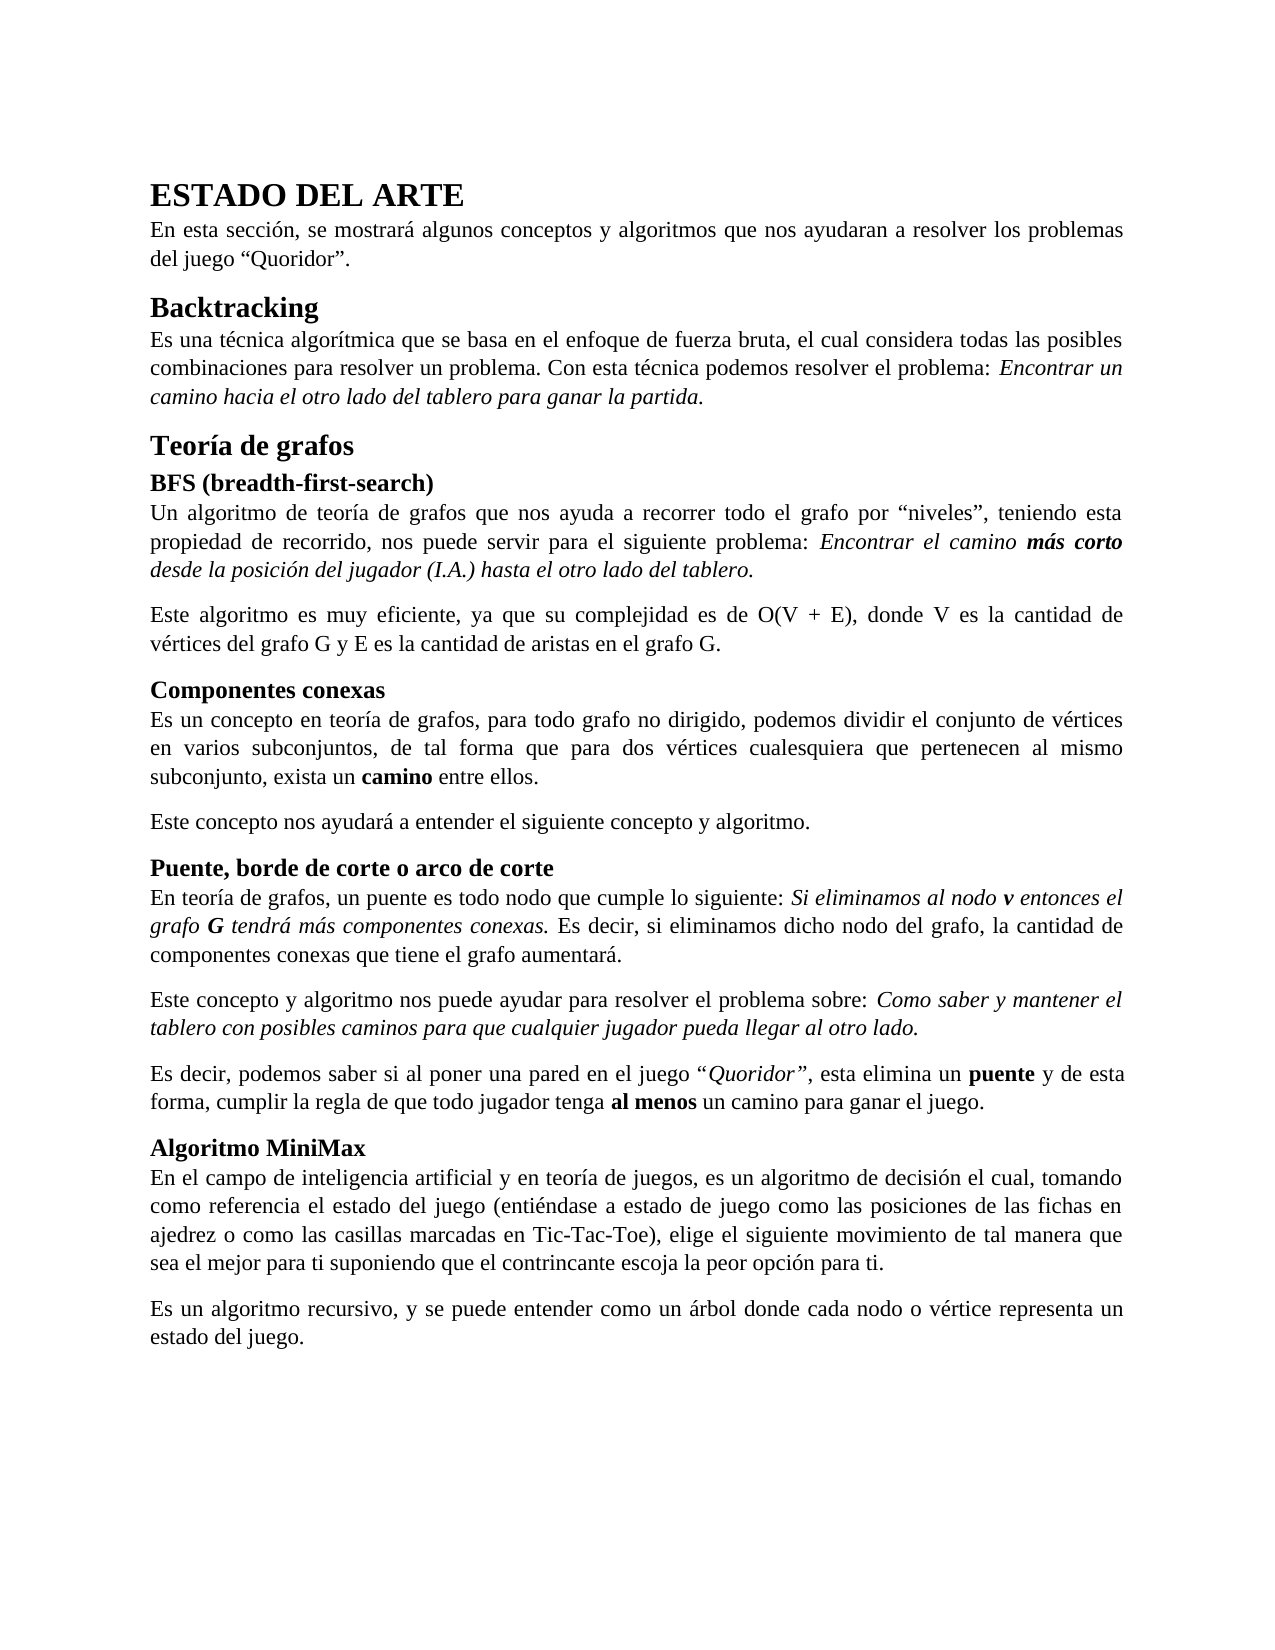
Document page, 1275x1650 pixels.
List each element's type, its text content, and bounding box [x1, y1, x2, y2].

text Es una técnica algorítmica que se basa en el enfoque de fuerza bruta, el cual considera todas las posibles combinaciones para resolver un problema. Con esta técnica podemos resolver el problema: Encontrar un camino hacia el otro lado del tablero para ganar la partida. [150, 326, 1125, 409]
text Este algoritmo es muy eficiente, ya que su complejidad es de O(V + E), donde V es la cantidad de vértices del grafo G y E es la cantidad de aristas en el grafo G. [150, 601, 1125, 656]
subtitle Componentes conexas [150, 675, 1125, 704]
subtitle Algoritmo MiniMax [150, 1133, 1125, 1162]
text En el campo de inteligencia artificial y en teoría de juegos, es un algoritmo de decisión el cual, tomando como referencia el estado del juego (entiéndase a estado de juego como las posiciones de las fichas en ajedrez o como las casillas marcadas en Tic-Tac-Toe), elige el siguiente movimiento de tal manera que sea el mejor para ti suponiendo que el contrincante escoja la peor opción para ti. [150, 1164, 1125, 1276]
subtitle ESTADO DEL ARTE [150, 175, 1125, 213]
text Es un algoritmo recursivo, y se puede entender como un árbol donde cada nodo o vértice representa un estado del juego. [150, 1294, 1125, 1349]
text En teoría de grafos, un puente es todo nodo que cumple lo siguiente: Si eliminamos al nodo v entonces el grafo G tendrá más componentes conexas. Es decir, si eliminamos dicho nodo del grafo, la cantidad de componentes conexas que tiene el grafo aumentará. [150, 884, 1125, 967]
text En esta sección, se mostrará algunos conceptos y algoritmos que nos ayudaran a resolver los problemas del juego “Quoridor”. [150, 216, 1125, 271]
text Es decir, podemos saber si al poner una pared en el juego “Quoridor”, esta elimina un puente y de esta forma, cumplir la regla de que todo jugador tenga al menos un camino para ganar el juego. [150, 1059, 1125, 1114]
text Un algoritmo de teoría de grafos que nos ayuda a recorrer todo el grafo por “niveles”, teniendo esta propiedad de recorrido, nos puede servir para el siguiente problema: Encontrar el camino más corto desde la posición del jugador (I.A.) hasta el otro lado del tablero. [150, 499, 1125, 583]
text Es un concepto en teoría de grafos, para todo grafo no dirigido, podemos dividir el conjunto de vértices en varios subconjuntos, de tal forma que para dos vértices cualesquiera que pertenecen al mismo subconjunto, exista un camino entre ellos. [150, 706, 1125, 789]
subtitle Teoría de grafos [150, 428, 1125, 462]
subtitle Puente, borde de corte o arco de corte [150, 853, 1125, 882]
text Este concepto y algoritmo nos puede ayudar para resolver el problema sobre: Como saber y mantener el tablero con posibles caminos para que cualquier jugador pueda llegar al otro lado. [150, 986, 1125, 1041]
subtitle BFS (breadth-first-search) [150, 468, 1125, 497]
subtitle Backtracking [150, 290, 1125, 323]
text Este concepto nos ayudará a entender el siguiente concepto y algoritmo. [150, 808, 1125, 834]
